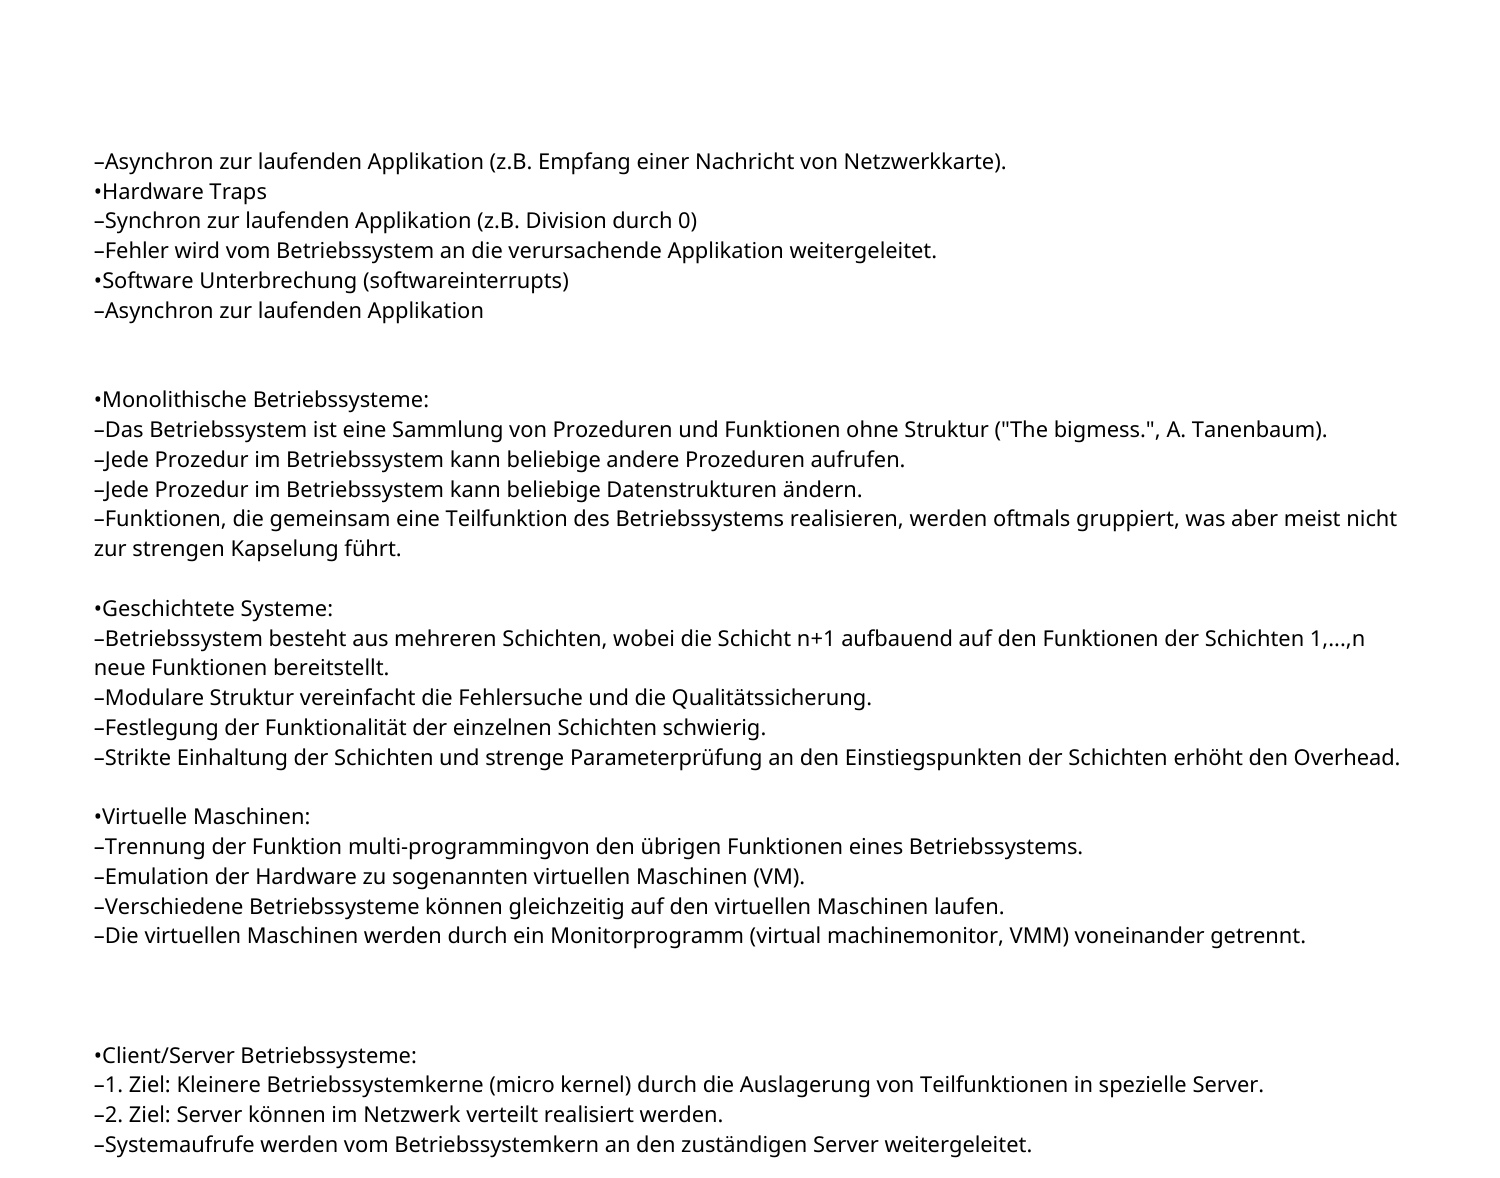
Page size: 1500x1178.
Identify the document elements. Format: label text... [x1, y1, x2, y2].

text –Betriebssystem besteht aus mehreren Schichten, wobei die Schicht n+1 aufbauend auf den Funktionen der Schichten 1,...,n neue Funktionen bereitstellt. [94, 622, 1406, 682]
text –Synchron zur laufenden Applikation (z.B. Division durch 0) [94, 205, 1406, 235]
text –Jede Prozedur im Betriebssystem kann beliebige Datenstrukturen ändern. [94, 473, 1406, 503]
text –Verschiedene Betriebssysteme können gleichzeitig auf den virtuellen Maschinen laufen. [94, 891, 1406, 920]
text –Festlegung der Funktionalität der einzelnen Schichten schwierig. [94, 712, 1406, 742]
text –Asynchron zur laufenden Applikation [94, 295, 1406, 324]
text –Strikte Einhaltung der Schichten und strenge Parameterprüfung an den Einstiegspunkten der Schichten erhöht den Overhead. [94, 742, 1406, 771]
text –Jede Prozedur im Betriebssystem kann beliebige andere Prozeduren aufrufen. [94, 444, 1406, 473]
text –2. Ziel: Server können im Netzwerk verteilt realisiert werden. [94, 1099, 1406, 1129]
text –Fehler wird vom Betriebssystem an die verursachende Applikation weitergeleitet. [94, 235, 1406, 265]
text •Hardware Traps [94, 176, 1406, 205]
text •Client/Server Betriebssysteme: [94, 1039, 1406, 1069]
text –Modulare Struktur vereinfacht die Fehlersuche und die Qualitätssicherung. [94, 682, 1406, 712]
text –Die virtuellen Maschinen werden durch ein Monitorprogramm (virtual machinemonitor, VMM) voneinander getrennt. [94, 920, 1406, 950]
text –Das Betriebssystem ist eine Sammlung von Prozeduren und Funktionen ohne Struktur ("The bigmess.", A. Tanenbaum). [94, 414, 1406, 444]
text –1. Ziel: Kleinere Betriebssystemkerne (micro kernel) durch die Auslagerung von Teilfunktionen in spezielle Server. [94, 1069, 1406, 1099]
text •Monolithische Betriebssysteme: [94, 384, 1406, 414]
text –Asynchron zur laufenden Applikation (z.B. Empfang einer Nachricht von Netzwerkkarte). [94, 146, 1406, 176]
text –Funktionen, die gemeinsam eine Teilfunktion des Betriebssystems realisieren, werden oftmals gruppiert, was aber meist nicht zur strengen Kapselung führt. [94, 503, 1406, 563]
text •Virtuelle Maschinen: [94, 801, 1406, 831]
text –Trennung der Funktion multi-programmingvon den übrigen Funktionen eines Betriebssystems. [94, 831, 1406, 861]
text –Emulation der Hardware zu sogenannten virtuellen Maschinen (VM). [94, 861, 1406, 891]
text –Systemaufrufe werden vom Betriebssystemkern an den zuständigen Server weitergeleitet. [94, 1129, 1406, 1159]
text •Software Unterbrechung (softwareinterrupts) [94, 265, 1406, 295]
text •Geschichtete Systeme: [94, 593, 1406, 622]
